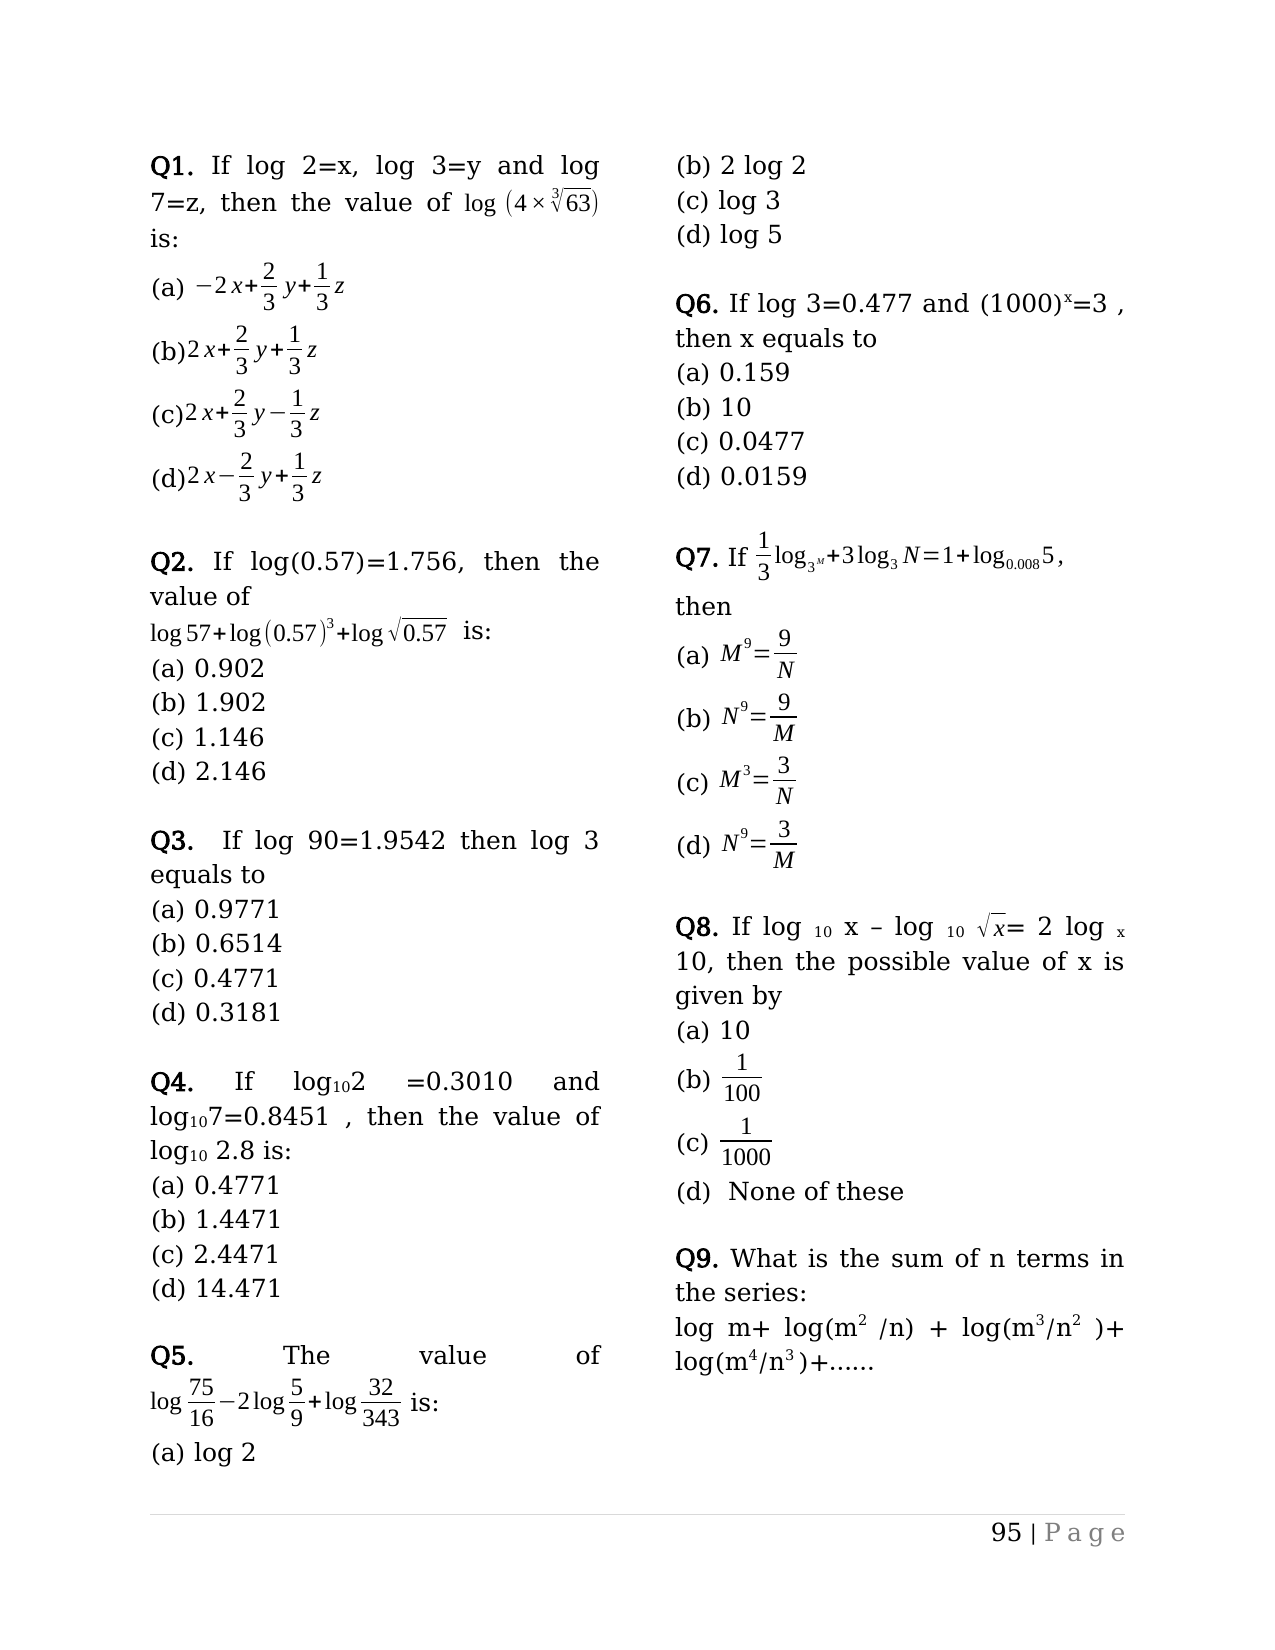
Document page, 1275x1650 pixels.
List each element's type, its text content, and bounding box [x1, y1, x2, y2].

text Q2. If log(0.57)=1.756, then the value of [150, 546, 600, 610]
text (c) log 3 [675, 184, 1125, 214]
text is: [150, 615, 600, 648]
text (d) 0.3181 [150, 997, 600, 1027]
text (c) [150, 384, 600, 443]
text (b) [675, 688, 1125, 747]
text Q6. If log 3=0.477 and (1000)x=3 , then x equals to [675, 288, 1125, 352]
text (a) log 2 [150, 1437, 600, 1467]
text Q7. If then [675, 527, 1125, 620]
text (d) 14.471 [150, 1273, 600, 1303]
text (d) [675, 815, 1125, 874]
text (d) log 5 [675, 219, 1125, 249]
text (c) 1.146 [150, 721, 600, 751]
text (a) 0.159 [675, 357, 1125, 387]
text (b) 1.4471 [150, 1204, 600, 1234]
text Q4. If log102 =0.3010 and log107=0.8451 , then the value of log10 2.8 is: [150, 1066, 600, 1165]
text (a) 10 [675, 1014, 1125, 1044]
text (d) 2.146 [150, 756, 600, 786]
text (d) None of these [675, 1176, 1125, 1206]
text (a) 0.4771 [150, 1169, 600, 1199]
text (c) [675, 1112, 1125, 1171]
text Q3. If log 90=1.9542 then log 3 equals to [150, 824, 600, 889]
text Q8. If log 10 x – log 10 = 2 log x 10, then the possible value of x is given by [675, 911, 1125, 1010]
text (b) [675, 1049, 1125, 1108]
text Q9. What is the sum of n terms in the series: [675, 1242, 1125, 1307]
text (a) [150, 257, 600, 316]
text (c) 0.4771 [150, 962, 600, 992]
text Q1. If log 2=x, log 3=y and log 7=z, then the value of is: [150, 150, 600, 253]
text (b) [150, 321, 600, 380]
text (c) 2.4471 [150, 1238, 600, 1268]
text (b) 0.6514 [150, 928, 600, 958]
text (c) [675, 752, 1125, 811]
text (a) 0.902 [150, 652, 600, 682]
text (c) 0.0477 [675, 426, 1125, 456]
text log m+ log(m2 /n) + log(m3/n2 )+ log(m4/n3 )+…… [675, 1311, 1125, 1376]
text (b) 2 log 2 [675, 150, 1125, 180]
text (b) 10 [675, 391, 1125, 421]
text (a) [675, 625, 1125, 684]
text (d) [150, 448, 600, 507]
text (d) 0.0159 [675, 460, 1125, 490]
text Q5. The value of is: [150, 1339, 600, 1433]
text (a) 0.9771 [150, 893, 600, 923]
text (b) 1.902 [150, 687, 600, 717]
